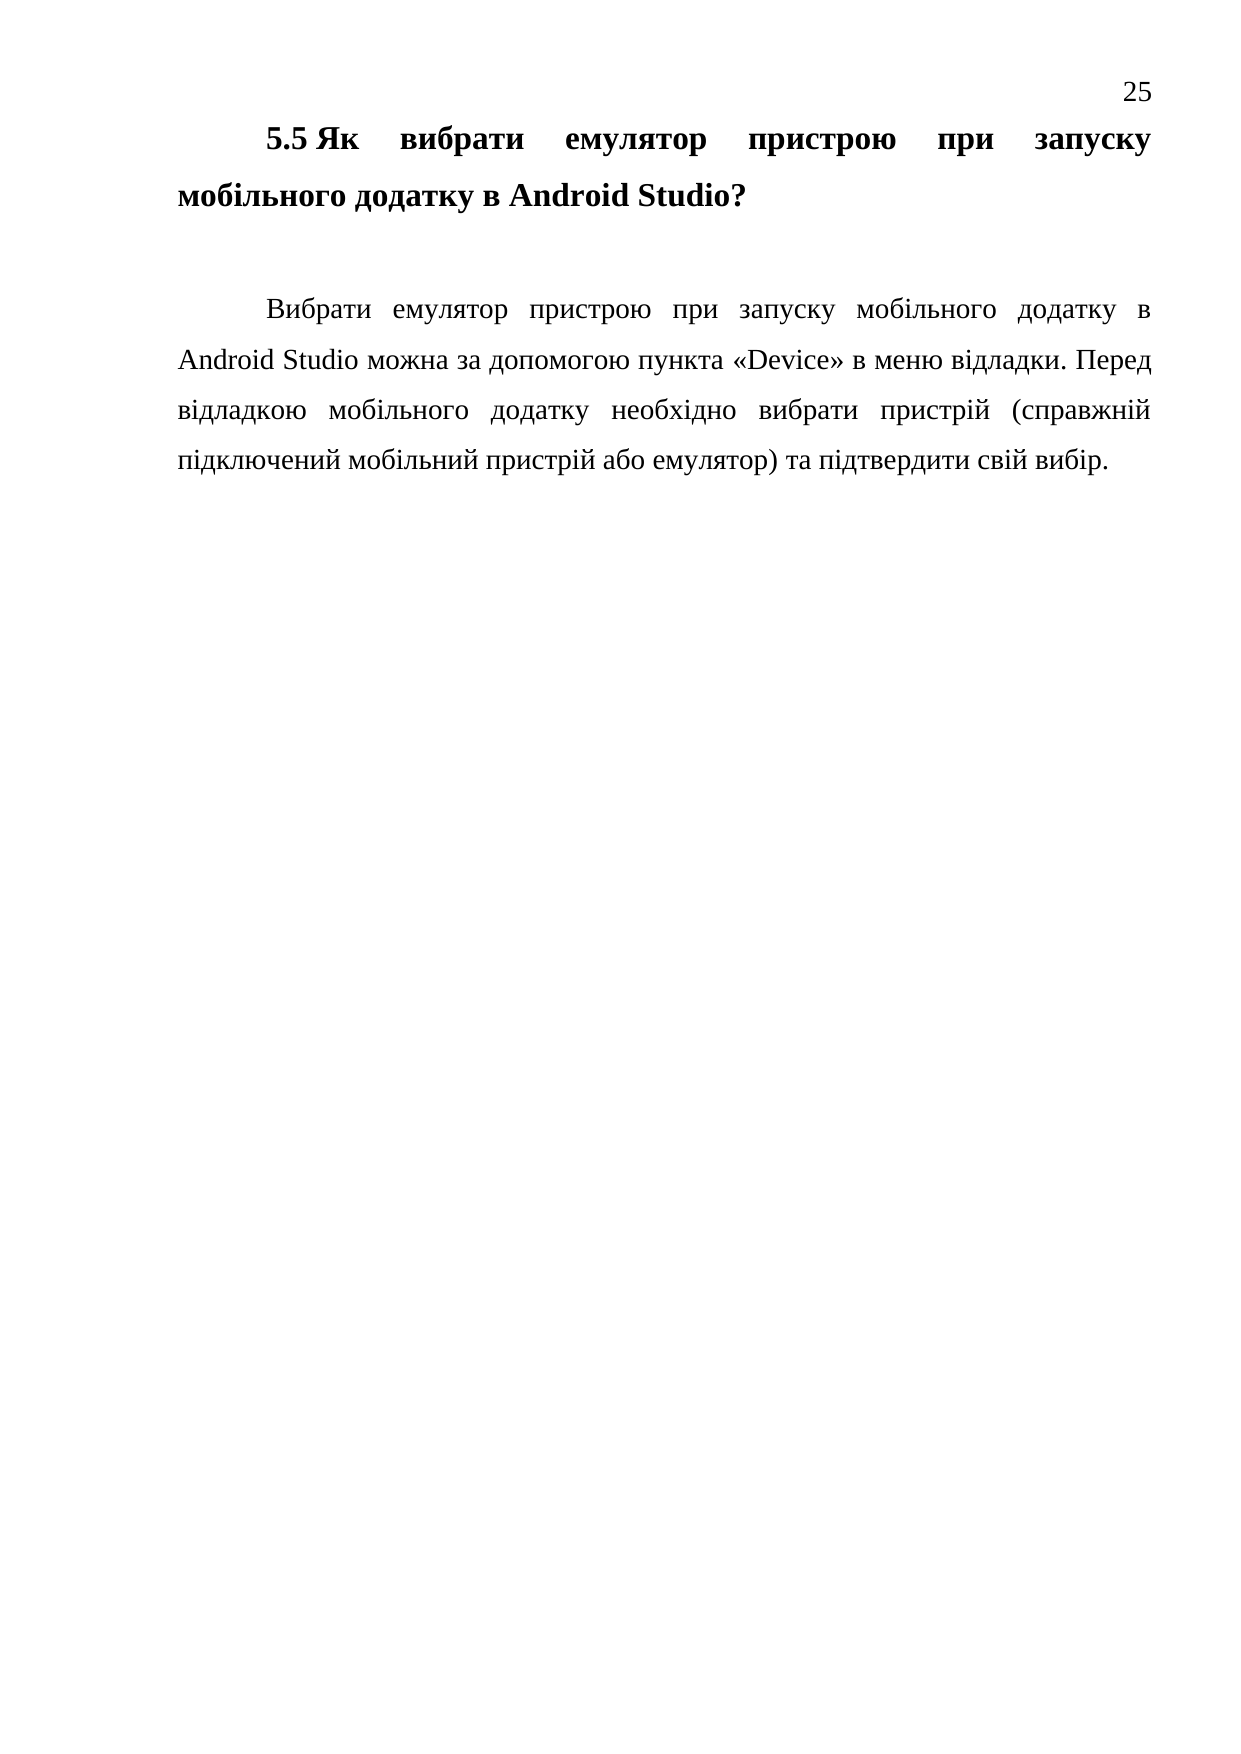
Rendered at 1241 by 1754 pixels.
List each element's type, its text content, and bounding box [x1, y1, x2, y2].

text Вибрати емулятор пристрою при запуску мобільного додатку в Android Studio можна за допомогою пункта «Device» в меню відладки. Перед відладкою мобільного додатку необхідно вибрати пристрій (справжній підключений мобільний пристрій або емулятор) та підтвердити свій вибір. [177, 291, 1152, 476]
text Як вибрати емулятор пристрою при запуску мобільного додатку в Android Studio? [177, 118, 1152, 214]
